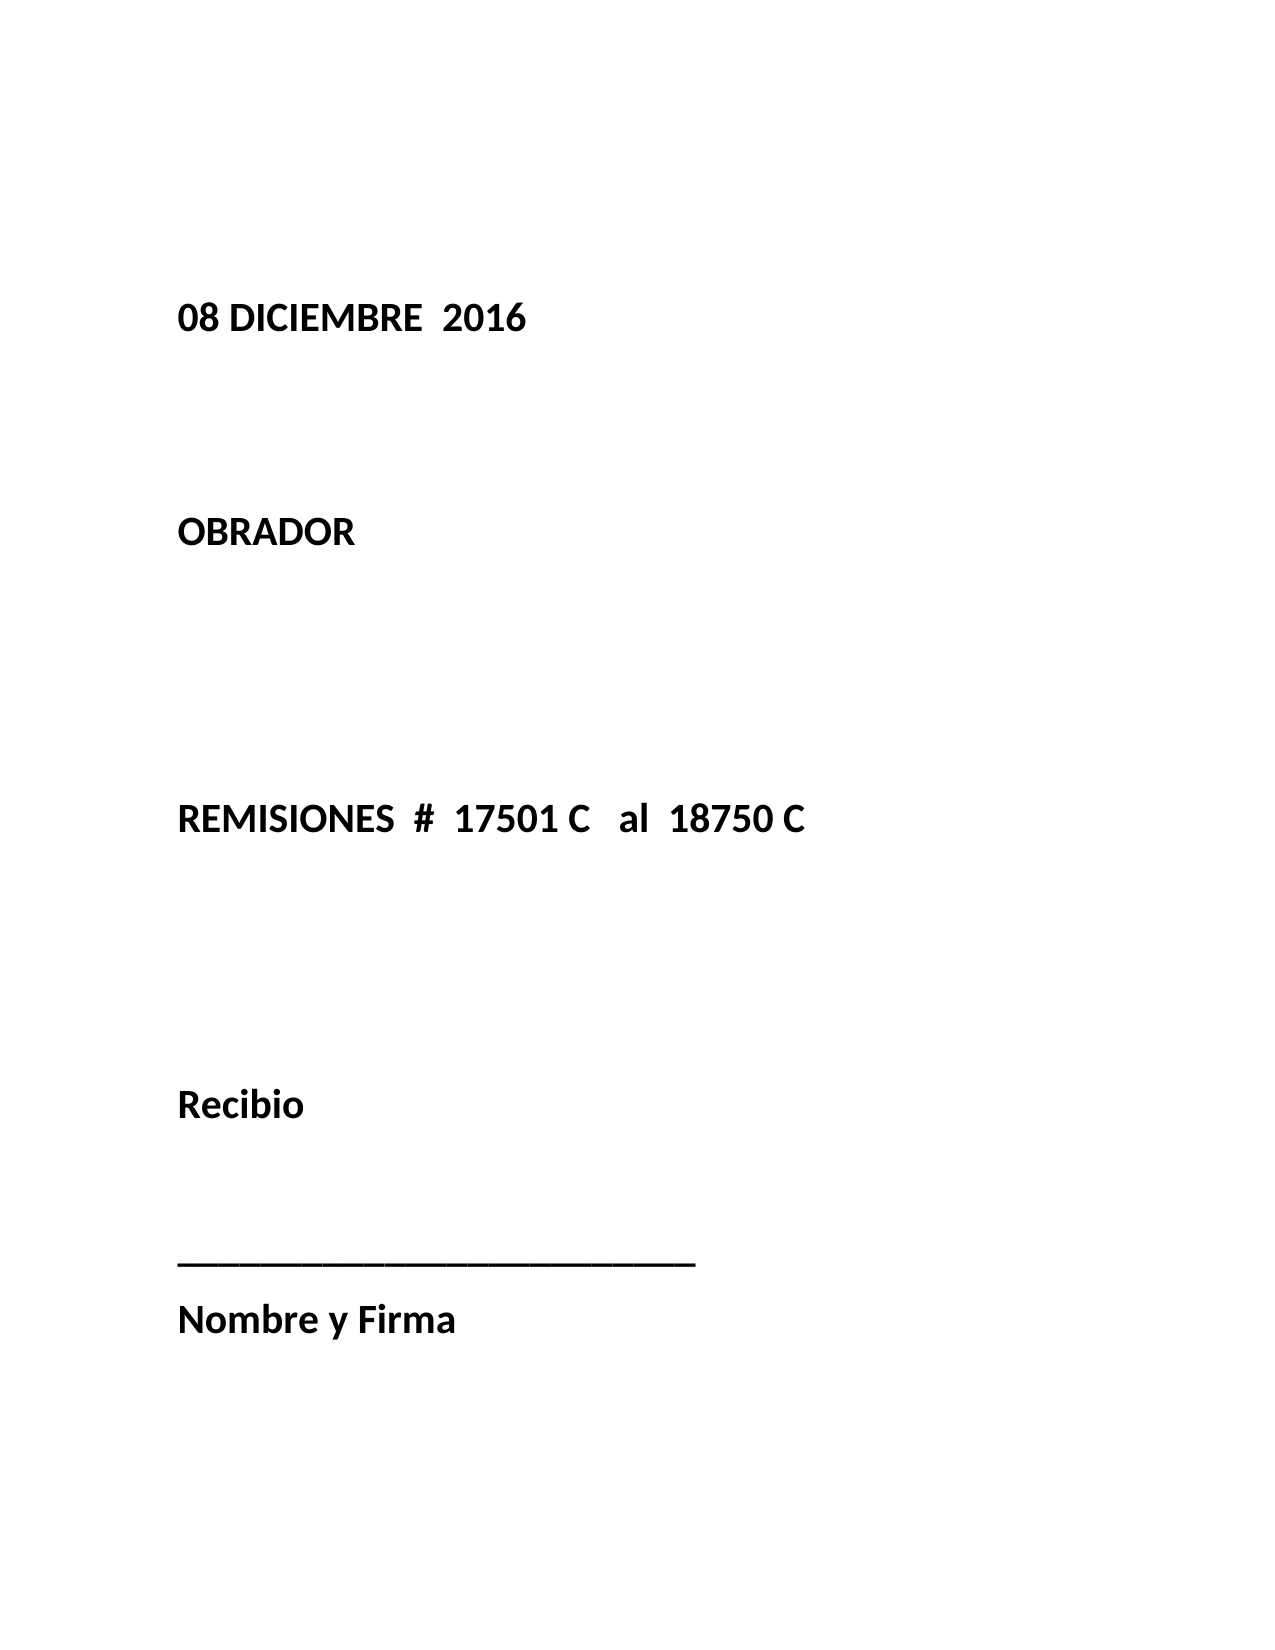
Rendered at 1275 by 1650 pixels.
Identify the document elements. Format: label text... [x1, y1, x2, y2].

text REMISIONES # 17501 C al 18750 C [177, 792, 1098, 842]
text Nombre y Firma [177, 1293, 1098, 1343]
text Recibio [177, 1078, 1098, 1129]
text OBRADOR [177, 505, 1098, 556]
text 08 DICIEMBRE 2016 [177, 291, 1098, 342]
text _________________________ [177, 1221, 1098, 1272]
